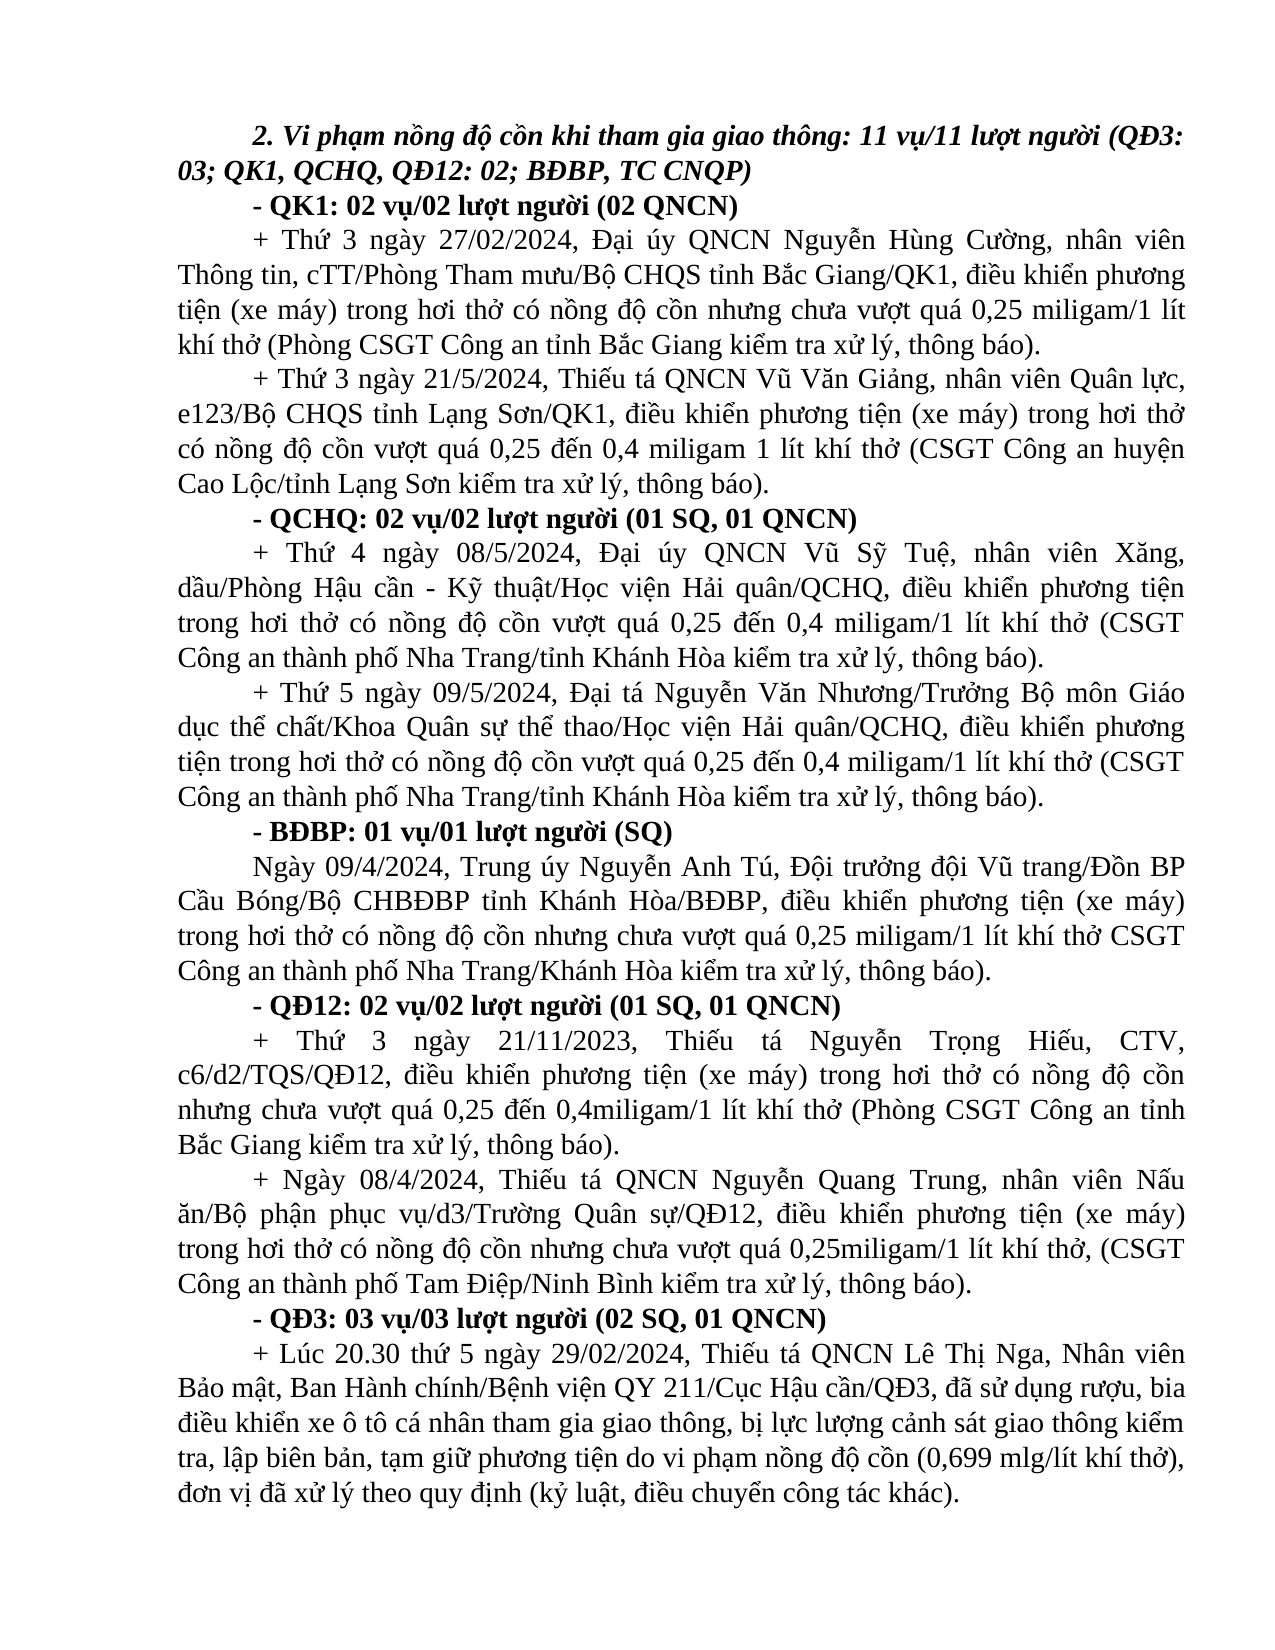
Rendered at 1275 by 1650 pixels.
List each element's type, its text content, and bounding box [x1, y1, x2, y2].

text + Thứ 3 ngày 21/11/2023, Thiếu tá Nguyễn Trọng Hiếu, CTV, c6/d2/TQS/QĐ12, điều khiển phương tiện (xe máy) trong hơi thở có nồng độ cồn nhưng chưa vượt quá 0,25 đến 0,4miligam/1 lít khí thở (Phòng CSGT Công an tỉnh Bắc Giang kiểm tra xử lý, thông báo). [177, 1023, 1186, 1161]
text - QCHQ: 02 vụ/02 lượt người (01 SQ, 01 QNCN) [177, 501, 1186, 534]
text - QĐ12: 02 vụ/02 lượt người (01 SQ, 01 QNCN) [177, 988, 1186, 1021]
text + Thứ 5 ngày 09/5/2024, Đại tá Nguyễn Văn Nhương/Trưởng Bộ môn Giáo dục thể chất/Khoa Quân sự thể thao/Học viện Hải quân/QCHQ, điều khiển phương tiện trong hơi thở có nồng độ cồn vượt quá 0,25 đến 0,4 miligam/1 lít khí thở (CSGT Công an thành phố Nha Trang/tỉnh Khánh Hòa kiểm tra xử lý, thông báo). [177, 675, 1186, 813]
text 2. Vi phạm nồng độ cồn khi tham gia giao thông: 11 vụ/11 lượt người (QĐ3: 03; QK1, QCHQ, QĐ12: 02; BĐBP, TC CNQP) [177, 118, 1186, 186]
text + Lúc 20.30 thứ 5 ngày 29/02/2024, Thiếu tá QNCN Lê Thị Nga, Nhân viên Bảo mật, Ban Hành chính/Bệnh viện QY 211/Cục Hậu cần/QĐ3, đã sử dụng rượu, bia điều khiển xe ô tô cá nhân tham gia giao thông, bị lực lượng cảnh sát giao thông kiểm tra, lập biên bản, tạm giữ phương tiện do vi phạm nồng độ cồn (0,699 mlg/lít khí thở), đơn vị đã xử lý theo quy định (kỷ luật, điều chuyển công tác khác). [177, 1336, 1186, 1508]
text Ngày 09/4/2024, Trung úy Nguyễn Anh Tú, Đội trưởng đội Vũ trang/Đồn BP Cầu Bóng/Bộ CHBĐBP tỉnh Khánh Hòa/BĐBP, điều khiển phương tiện (xe máy) trong hơi thở có nồng độ cồn nhưng chưa vượt quá 0,25 miligam/1 lít khí thở CSGT Công an thành phố Nha Trang/Khánh Hòa kiểm tra xử lý, thông báo). [177, 849, 1186, 987]
text - QK1: 02 vụ/02 lượt người (02 QNCN) [177, 188, 1186, 221]
text + Thứ 3 ngày 27/02/2024, Đại úy QNCN Nguyễn Hùng Cường, nhân viên Thông tin, cTT/Phòng Tham mưu/Bộ CHQS tỉnh Bắc Giang/QK1, điều khiển phương tiện (xe máy) trong hơi thở có nồng độ cồn nhưng chưa vượt quá 0,25 miligam/1 lít khí thở (Phòng CSGT Công an tỉnh Bắc Giang kiểm tra xử lý, thông báo). [177, 222, 1186, 360]
text + Thứ 4 ngày 08/5/2024, Đại úy QNCN Vũ Sỹ Tuệ, nhân viên Xăng, dầu/Phòng Hậu cần - Kỹ thuật/Học viện Hải quân/QCHQ, điều khiển phương tiện trong hơi thở có nồng độ cồn vượt quá 0,25 đến 0,4 miligam/1 lít khí thở (CSGT Công an thành phố Nha Trang/tỉnh Khánh Hòa kiểm tra xử lý, thông báo). [177, 536, 1186, 673]
text + Thứ 3 ngày 21/5/2024, Thiếu tá QNCN Vũ Văn Giảng, nhân viên Quân lực, e123/Bộ CHQS tỉnh Lạng Sơn/QK1, điều khiển phương tiện (xe máy) trong hơi thở có nồng độ cồn vượt quá 0,25 đến 0,4 miligam 1 lít khí thở (CSGT Công an huyện Cao Lộc/tỉnh Lạng Sơn kiểm tra xử lý, thông báo). [177, 362, 1186, 499]
text + Ngày 08/4/2024, Thiếu tá QNCN Nguyễn Quang Trung, nhân viên Nấu ăn/Bộ phận phục vụ/d3/Trường Quân sự/QĐ12, điều khiển phương tiện (xe máy) trong hơi thở có nồng độ cồn nhưng chưa vượt quá 0,25miligam/1 lít khí thở, (CSGT Công an thành phố Tam Điệp/Ninh Bình kiểm tra xử lý, thông báo). [177, 1162, 1186, 1300]
text - BĐBP: 01 vụ/01 lượt người (SQ) [177, 814, 1186, 847]
text - QĐ3: 03 vụ/03 lượt người (02 SQ, 01 QNCN) [177, 1301, 1186, 1334]
